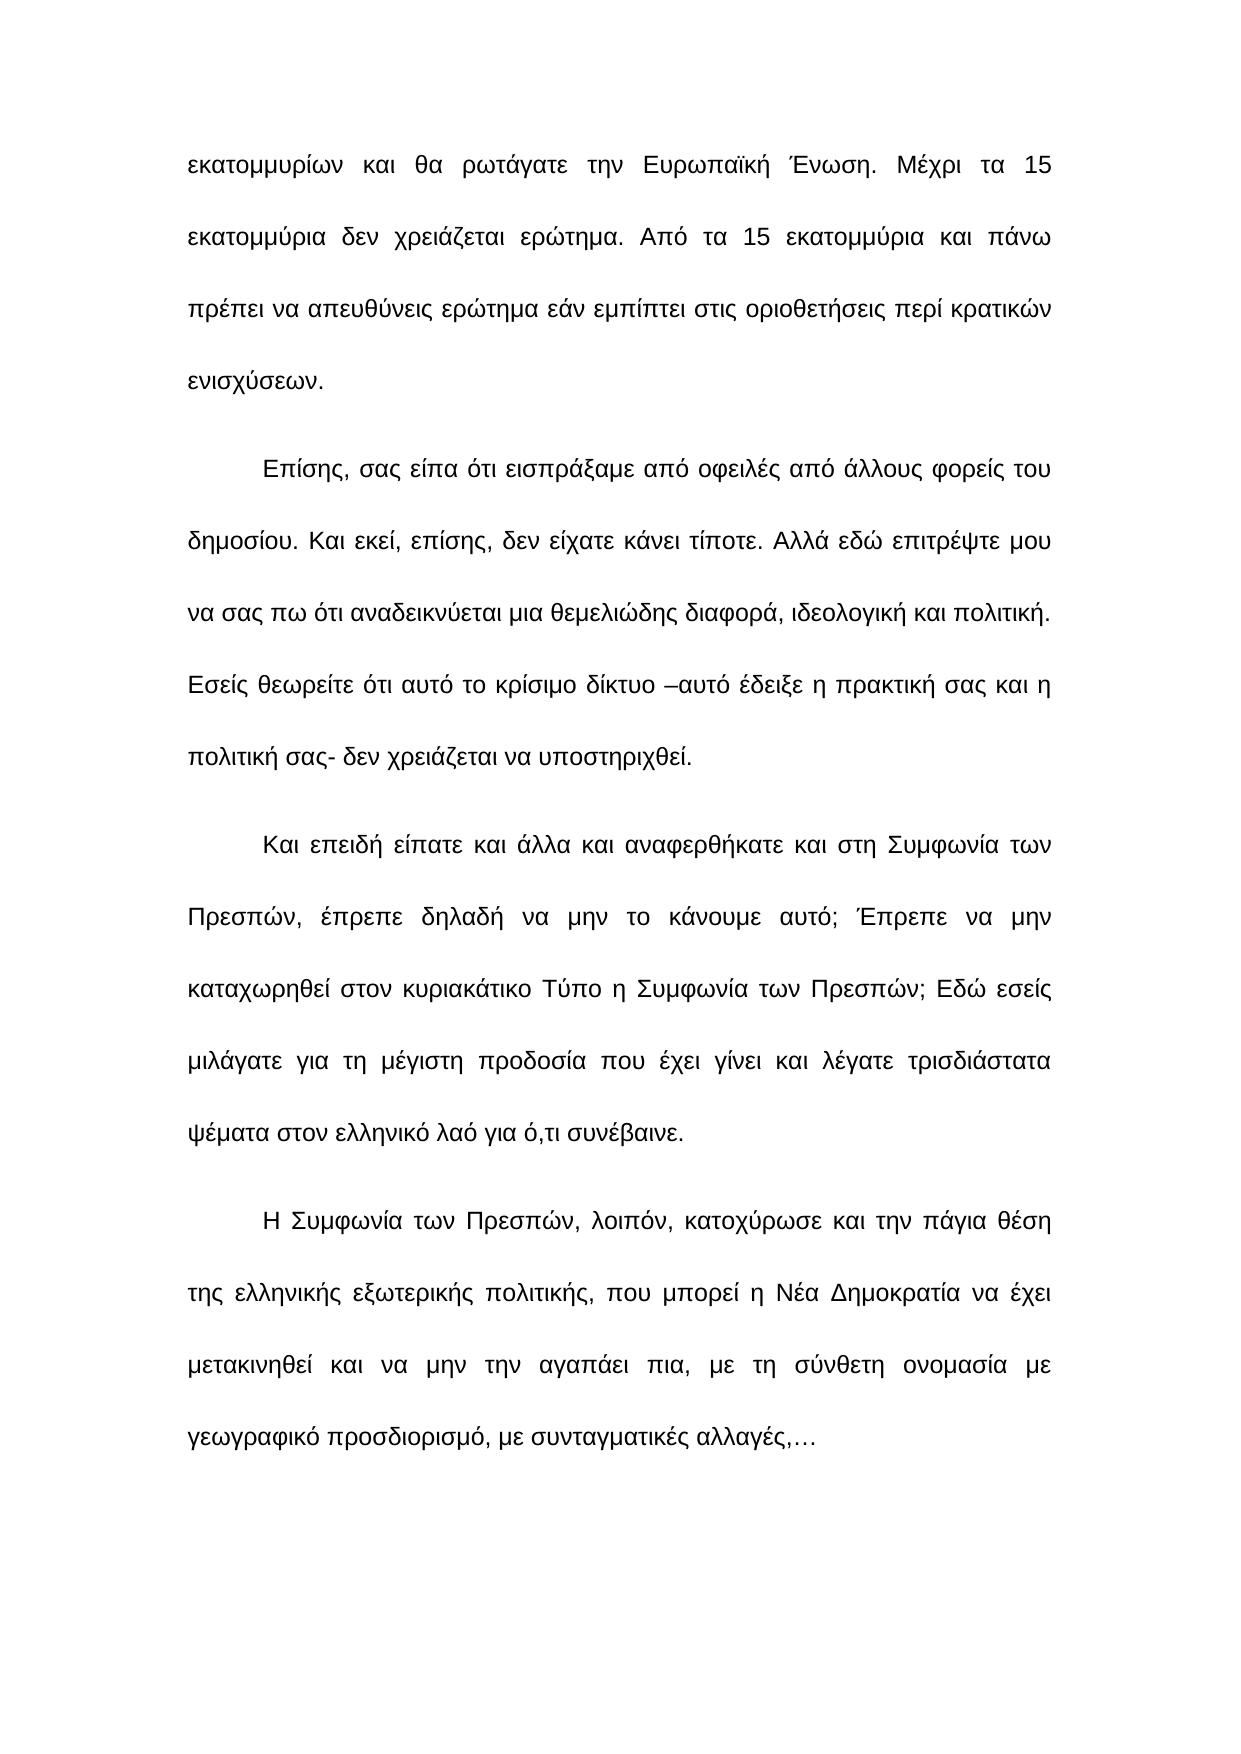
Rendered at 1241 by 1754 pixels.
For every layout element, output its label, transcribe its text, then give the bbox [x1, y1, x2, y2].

text Η Συμφωνία των Πρεσπών, λοιπόν, κατοχύρωσε και την πάγια θέση της ελληνικής εξωτερικής πολιτικής, που μπορεί η Νέα Δημοκρατία να έχει μετακινηθεί και να μην την αγαπάει πια, με τη σύνθετη ονομασία με γεωγραφικό προσδιορισμό, με συνταγματικές αλλαγές,… [187, 1206, 1053, 1451]
text Επίσης, σας είπα ότι εισπράξαμε από οφειλές από άλλους φορείς του δημοσίου. Και εκεί, επίσης, δεν είχατε κάνει τίποτε. Αλλά εδώ επιτρέψτε μου να σας πω ότι αναδεικνύεται μια θεμελιώδης διαφορά, ιδεολογική και πολιτική. Εσείς θεωρείτε ότι αυτό το κρίσιμο δίκτυο –αυτό έδειξε η πρακτική σας και η πολιτική σας- δεν χρειάζεται να υποστηριχθεί. [187, 454, 1053, 770]
text Και επειδή είπατε και άλλα και αναφερθήκατε και στη Συμφωνία των Πρεσπών, έπρεπε δηλαδή να μην το κάνουμε αυτό; Έπρεπε να μην καταχωρηθεί στον κυριακάτικο Τύπο η Συμφωνία των Πρεσπών; Εδώ εσείς μιλάγατε για τη μέγιστη προδοσία που έχει γίνει και λέγατε τρισδιάστατα ψέματα στον ελληνικό λαό για ό,τι συνέβαινε. [187, 830, 1053, 1146]
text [187, 150, 1053, 394]
